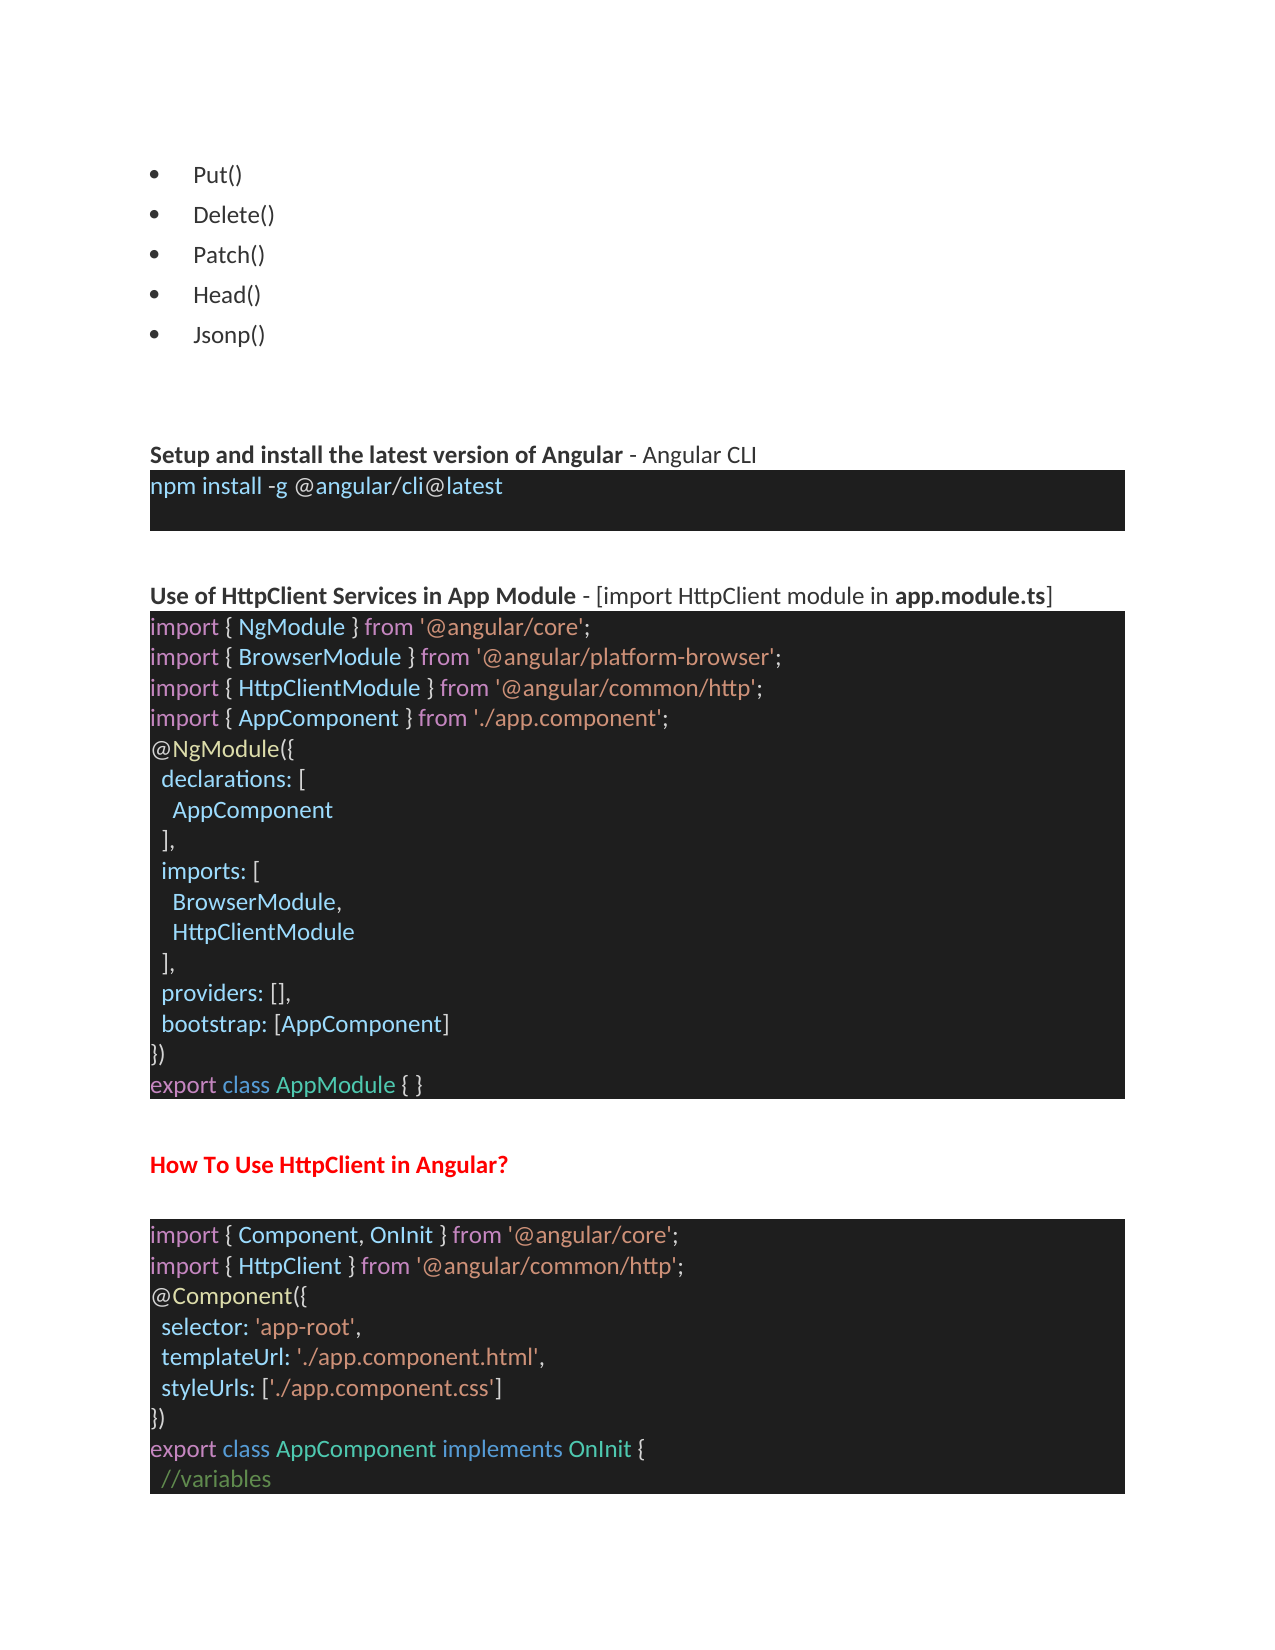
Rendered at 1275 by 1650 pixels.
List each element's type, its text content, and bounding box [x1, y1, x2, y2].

text }) [150, 1402, 1125, 1433]
text HttpClientModule [150, 916, 1125, 947]
list Head() [150, 270, 1125, 310]
text AppComponent [150, 794, 1125, 825]
list Jsonp() [150, 310, 1125, 350]
text Setup and install the latest version of Angular - Angular CLI [150, 430, 1125, 470]
text import { AppComponent } from './app.component'; [150, 703, 1125, 733]
text providers: [], [150, 977, 1125, 1008]
text selector: 'app-root', [150, 1311, 1125, 1341]
text @Component({ [150, 1280, 1125, 1311]
text import { BrowserModule } from '@angular/platform-browser'; [150, 642, 1125, 672]
text imports: [ [150, 855, 1125, 886]
text import { HttpClient } from '@angular/common/http'; [150, 1250, 1125, 1280]
text import { HttpClientModule } from '@angular/common/http'; [150, 672, 1125, 703]
text styleUrls: ['./app.component.css'] [150, 1372, 1125, 1402]
text ], [150, 947, 1125, 977]
list Delete() [150, 190, 1125, 230]
text templateUrl: './app.component.html', [150, 1341, 1125, 1372]
text BrowserModule, [150, 886, 1125, 916]
text export class AppModule { } [150, 1069, 1125, 1099]
text Use of HttpClient Services in App Module - [import HttpClient module in app.module.ts] [150, 571, 1125, 611]
text ], [150, 825, 1125, 855]
text @NgModule({ [150, 733, 1125, 764]
text bootstrap: [AppComponent] [150, 1008, 1125, 1038]
list Patch() [150, 230, 1125, 270]
text export class AppComponent implements OnInit { [150, 1433, 1125, 1463]
text //variables [150, 1463, 1125, 1494]
text import { NgModule } from '@angular/core'; [150, 611, 1125, 642]
text }) [150, 1038, 1125, 1069]
list Put() [150, 150, 1125, 190]
text npm install -g @angular/cli@latest [150, 470, 1125, 501]
text import { Component, OnInit } from '@angular/core'; [150, 1219, 1125, 1250]
text How To Use HttpClient in Angular? [150, 1139, 1125, 1179]
text declarations: [ [150, 764, 1125, 794]
